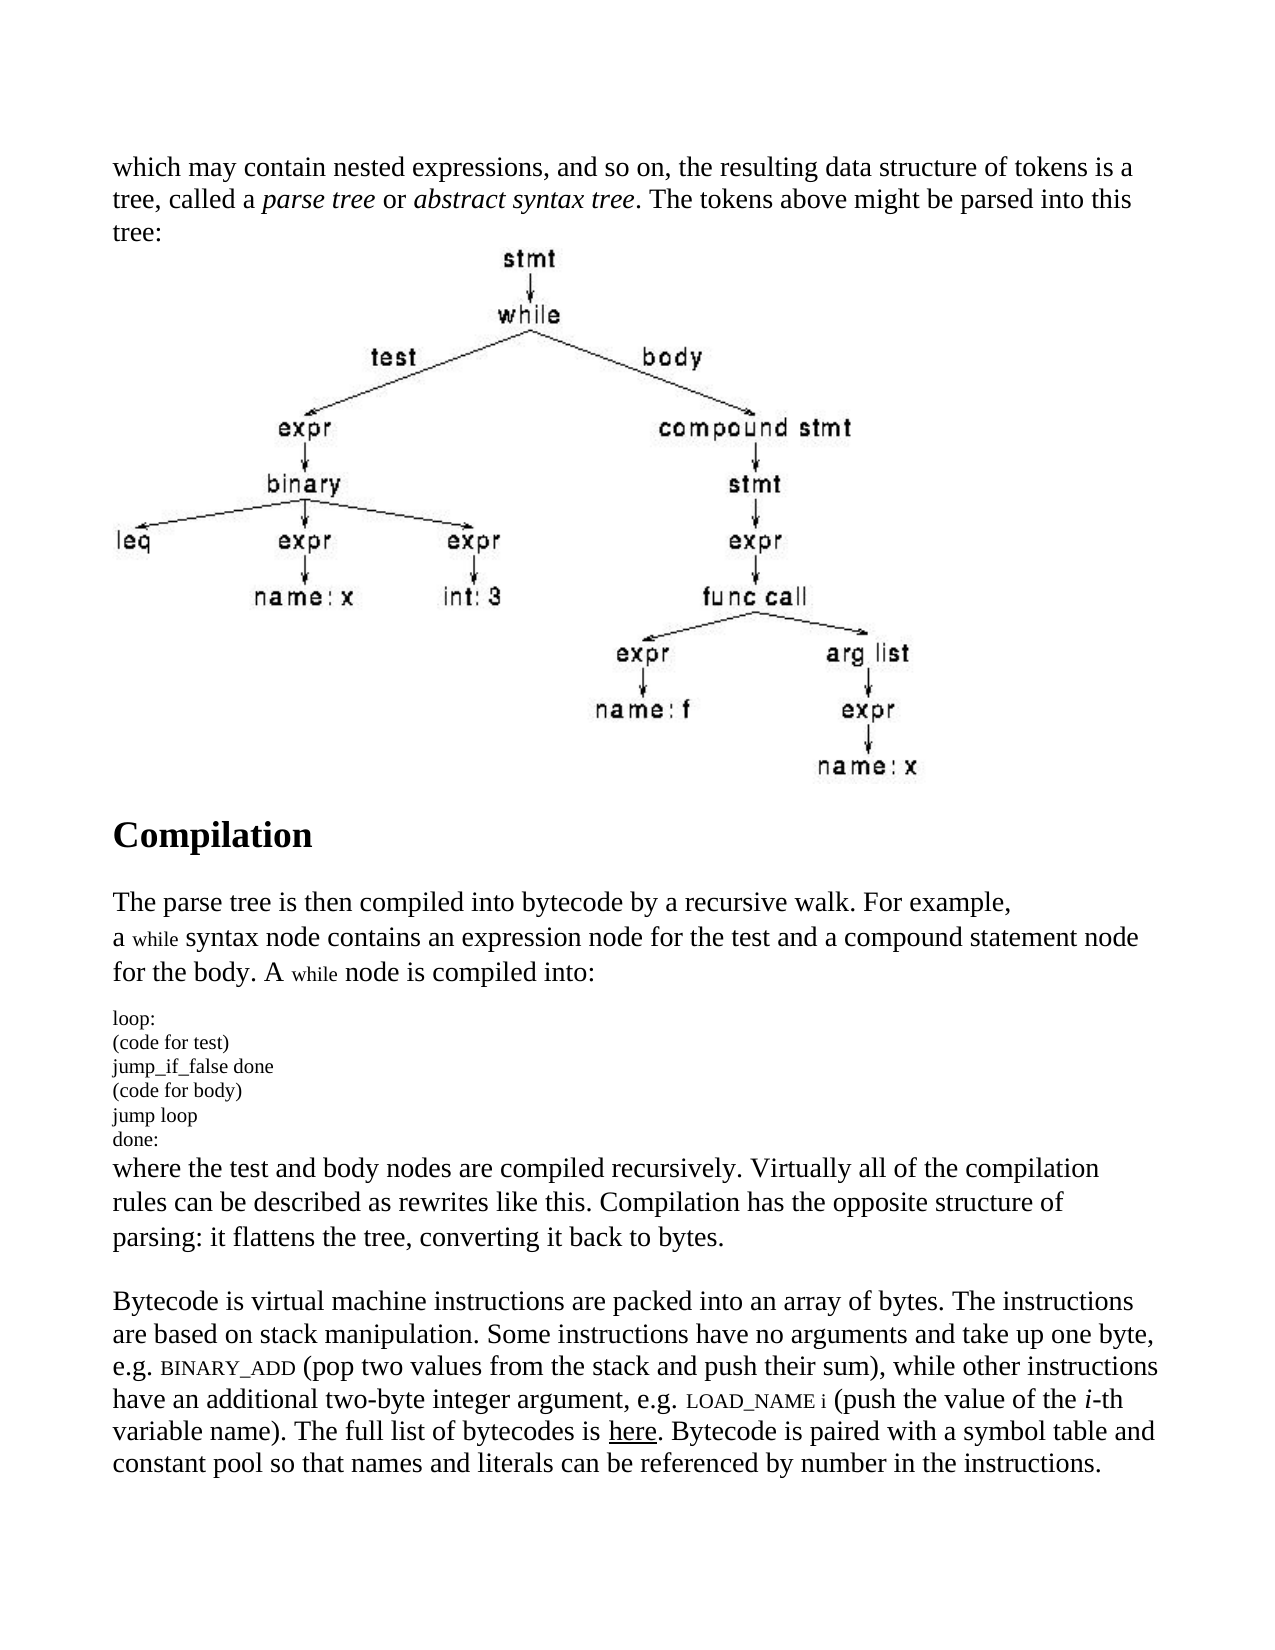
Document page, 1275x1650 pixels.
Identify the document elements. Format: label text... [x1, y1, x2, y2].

text done: [112, 1127, 1162, 1151]
picture [112, 247, 929, 784]
text loop: [112, 1006, 1162, 1030]
subtitle Compilation [112, 813, 1162, 856]
text jump loop [112, 1102, 1162, 1127]
text (code for test) [112, 1030, 1162, 1054]
text Bytecode is virtual machine instructions are packed into an array of bytes. The instructions are based on stack manipulation. Some instructions have no arguments and take up one byte, e.g. BINARY_ADD (pop two values from the stack and push their sum), while other instructions have an additional two-byte integer argument, e.g. LOAD_NAME i (push the value of the i-th variable name). The full list of bytecodes is here. Bytecode is paired with a symbol table and constant pool so that names and literals can be referenced by number in the instructions. [112, 1284, 1162, 1479]
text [112, 150, 1162, 783]
text The parse tree is then compiled into bytecode by a recursive walk. For example, a while syntax node contains an expression node for the test and a compound statement node for the body. A while node is compiled into: [112, 885, 1162, 987]
text jump_if_false done [112, 1054, 1162, 1078]
text where the test and body nodes are compiled recursively. Virtually all of the compilation rules can be described as rewrites like this. Compilation has the opposite structure of parsing: it flattens the tree, converting it back to bytes. [112, 1151, 1162, 1253]
text (code for body) [112, 1078, 1162, 1102]
